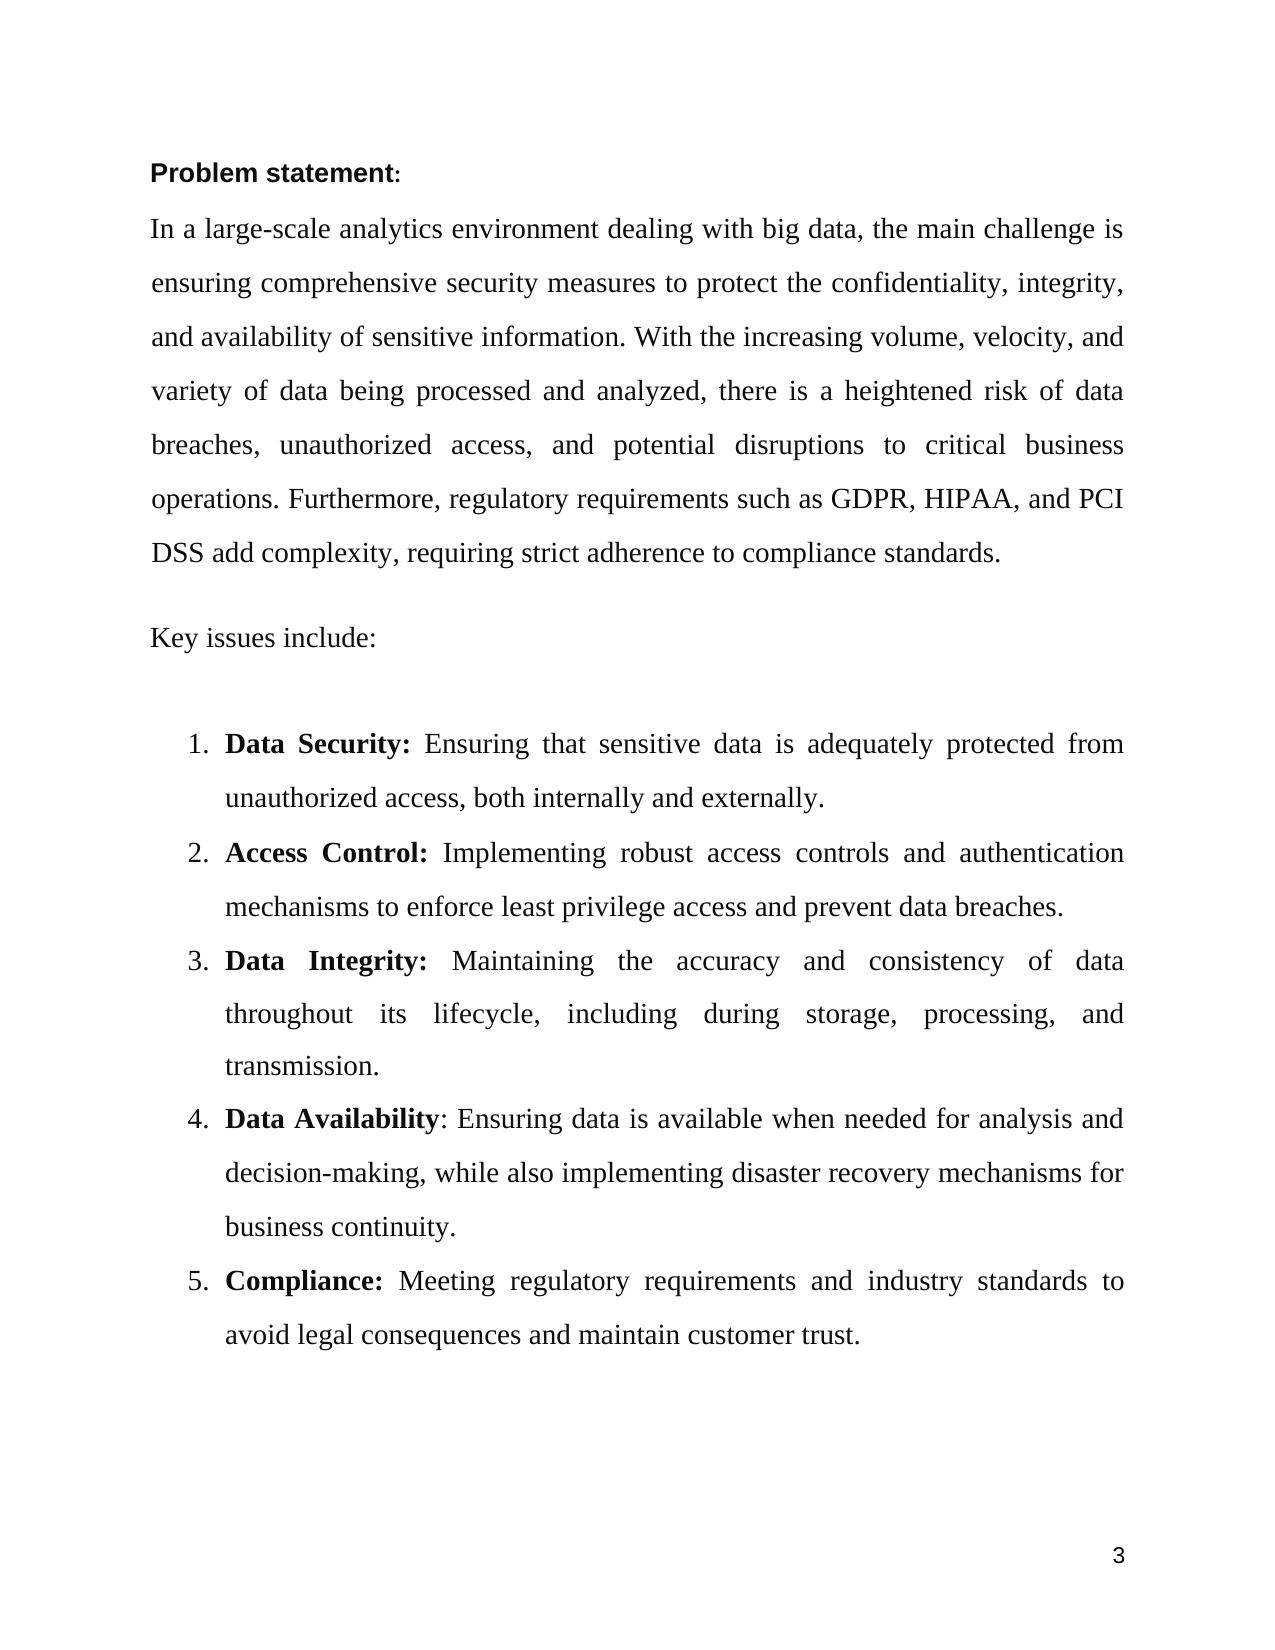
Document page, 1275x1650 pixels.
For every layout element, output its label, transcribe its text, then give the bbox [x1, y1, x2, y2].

list Data Integrity: Maintaining the accuracy and consistency of data throughout its lifecycle, including during storage, processing, and transmission. [187, 943, 1125, 1082]
list Data Availability: Ensuring data is available when needed for analysis and decision-making, while also implementing disaster recovery mechanisms for business continuity. [187, 1101, 1125, 1242]
text Problem statement: [150, 157, 1125, 189]
list Data Security: Ensuring that sensitive data is adequately protected from unauthorized access, both internally and externally. [187, 727, 1125, 814]
list Compliance: Meeting regulatory requirements and industry standards to avoid legal consequences and maintain customer trust. [187, 1263, 1125, 1351]
list Access Control: Implementing robust access controls and authentication mechanisms to enforce least privilege access and prevent data breaches. [187, 835, 1125, 922]
text Key issues include: [150, 620, 1125, 653]
text In a large-scale analytics environment dealing with big data, the main challenge is ensuring comprehensive security measures to protect the confidentiality, integrity, and availability of sensitive information. With the increasing volume, velocity, and variety of data being processed and analyzed, there is a heightened risk of data breaches, unauthorized access, and potential disruptions to critical business operations. Furthermore, regulatory requirements such as GDPR, HIPAA, and PCI DSS add complexity, requiring strict adherence to compliance standards. [150, 211, 1125, 568]
